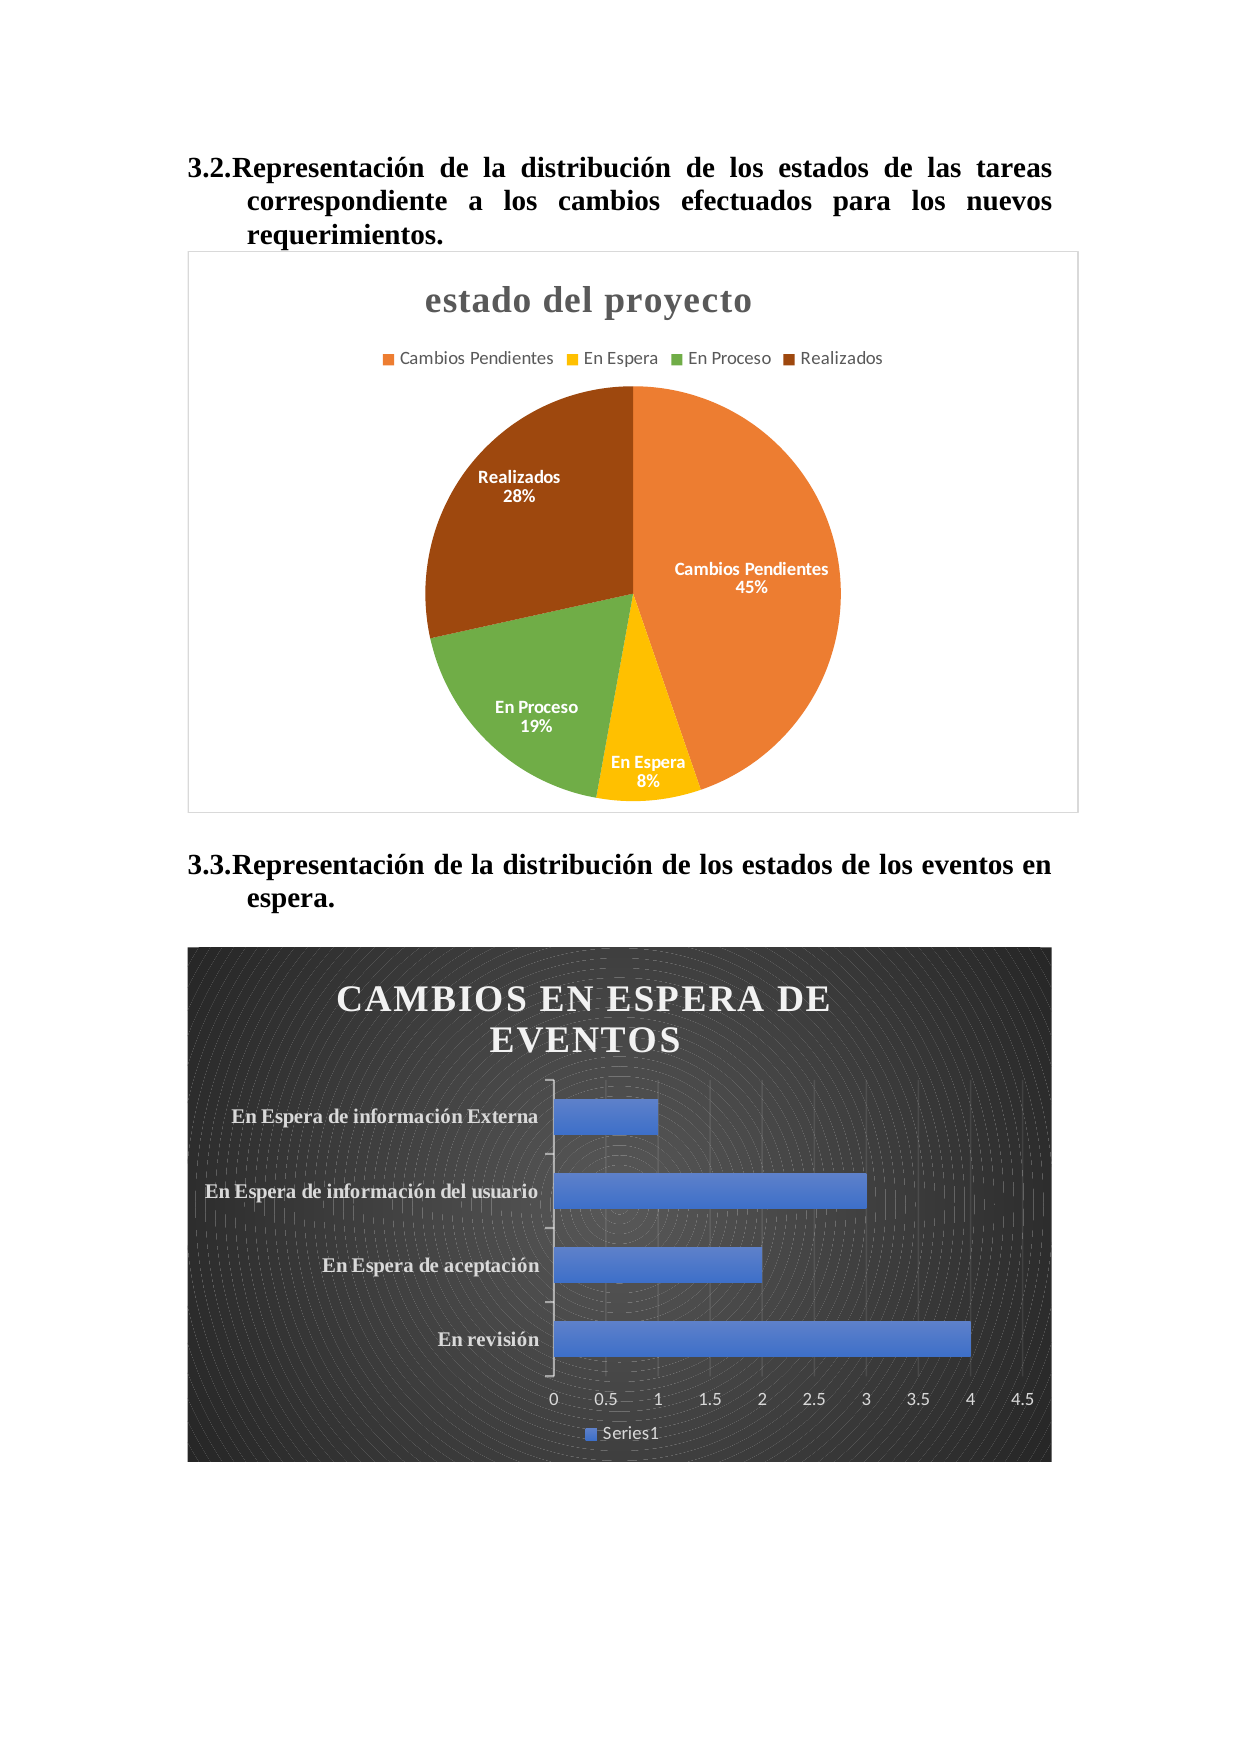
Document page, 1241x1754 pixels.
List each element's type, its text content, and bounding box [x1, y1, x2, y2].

list Representación de la distribución de los estados de las tareas correspondiente a los cambios efectuados para los nuevos requerimientos. [187, 150, 1053, 251]
list Representación de la distribución de los estados de los eventos en espera. [187, 847, 1053, 914]
